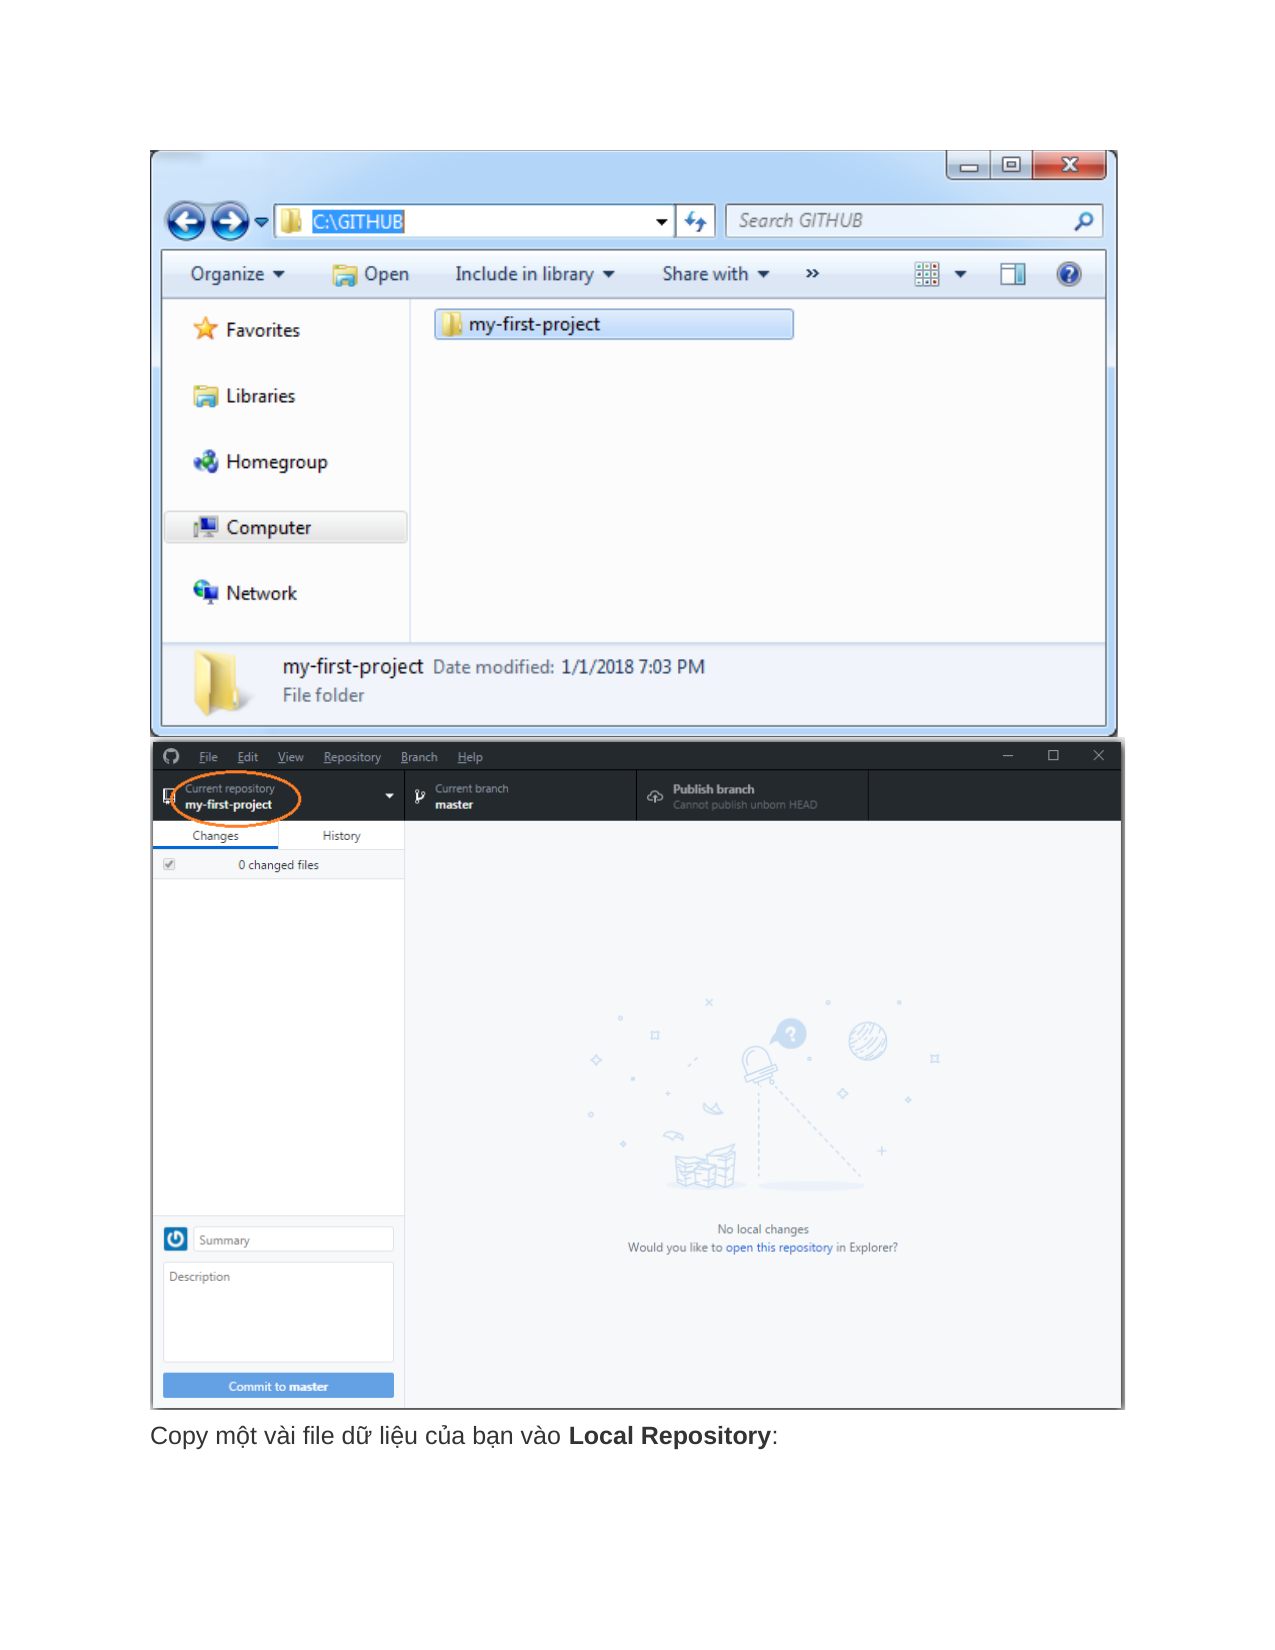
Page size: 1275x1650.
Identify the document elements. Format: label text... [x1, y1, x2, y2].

picture [150, 150, 1125, 1410]
text Copy một vài file dữ liệu của bạn vào Local Repository: [150, 1410, 1125, 1449]
